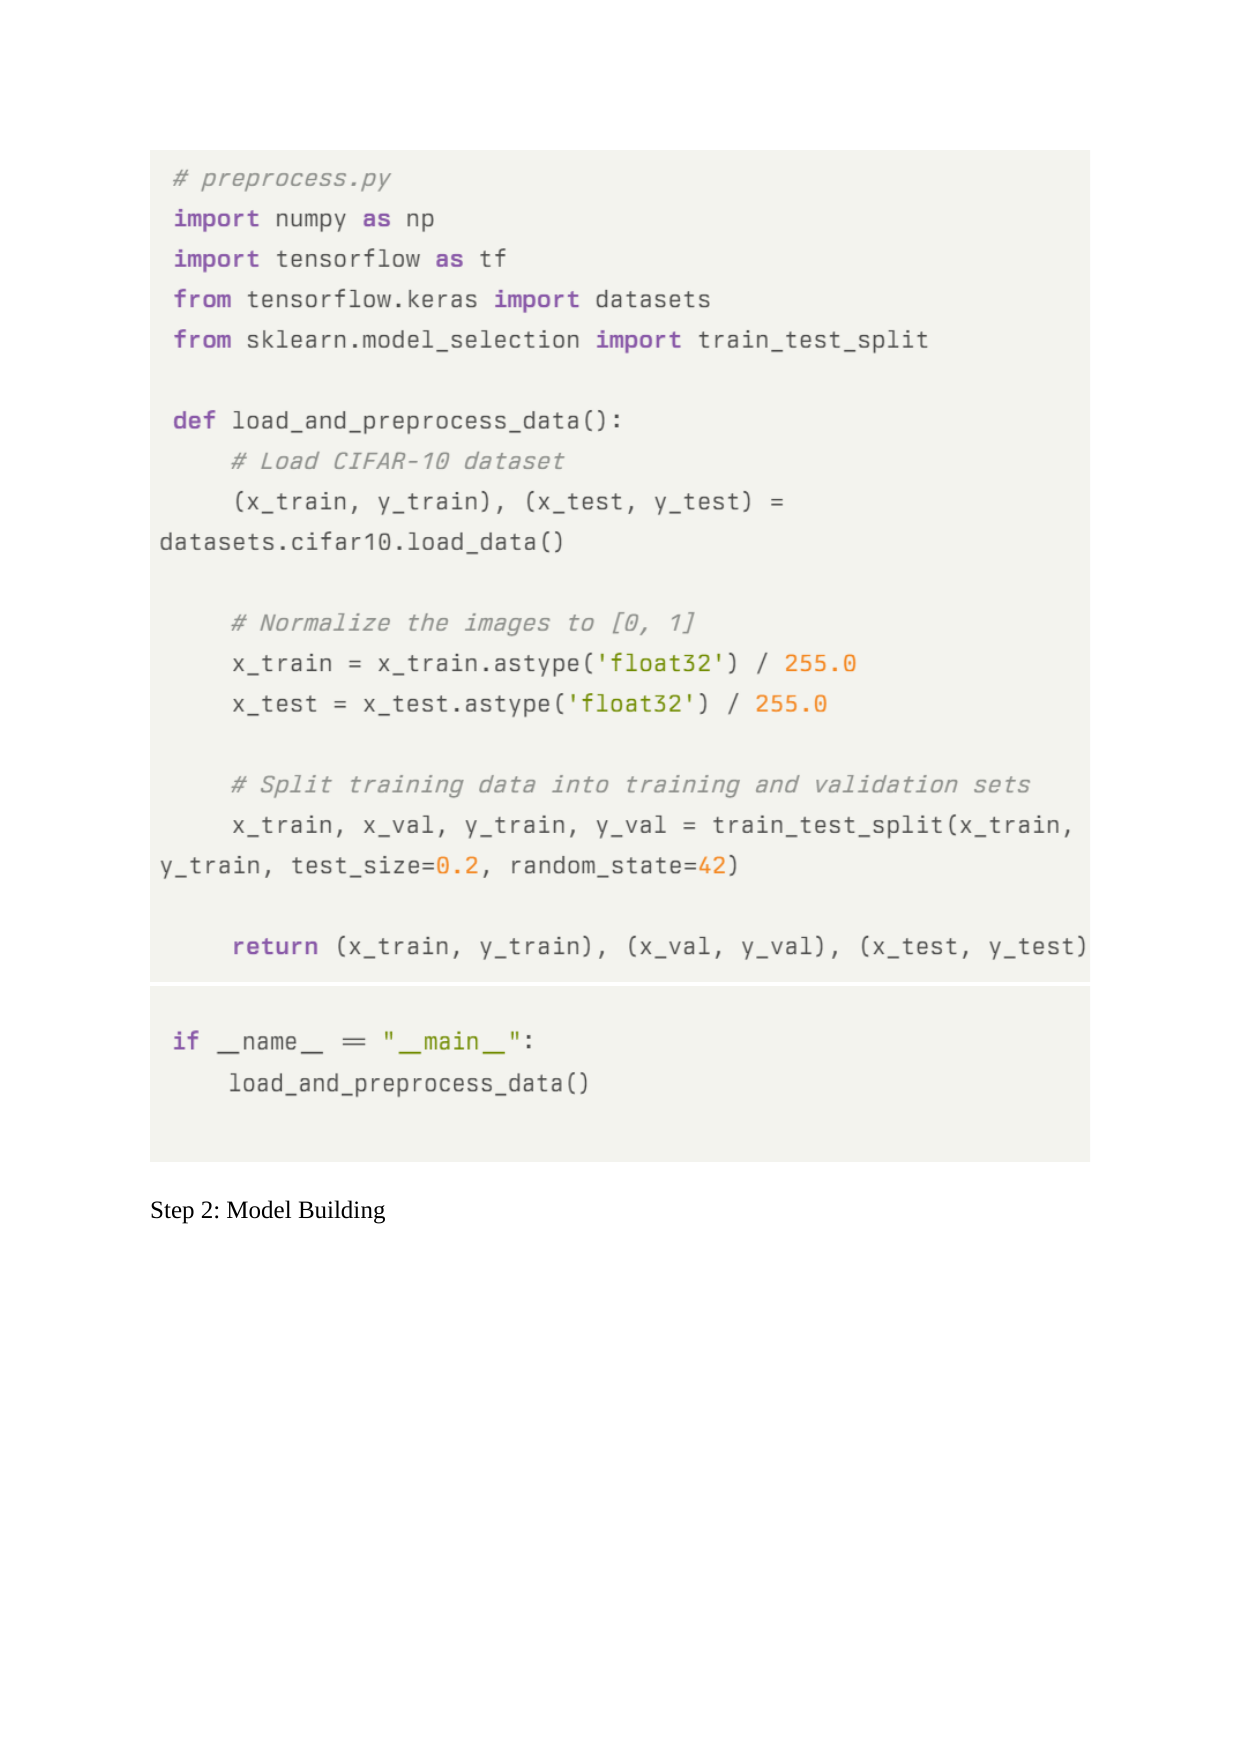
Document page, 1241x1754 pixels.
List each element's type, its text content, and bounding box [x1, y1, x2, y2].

text Step 2: Model Building [150, 1195, 1090, 1223]
picture [150, 986, 1091, 1162]
picture [150, 150, 1091, 982]
